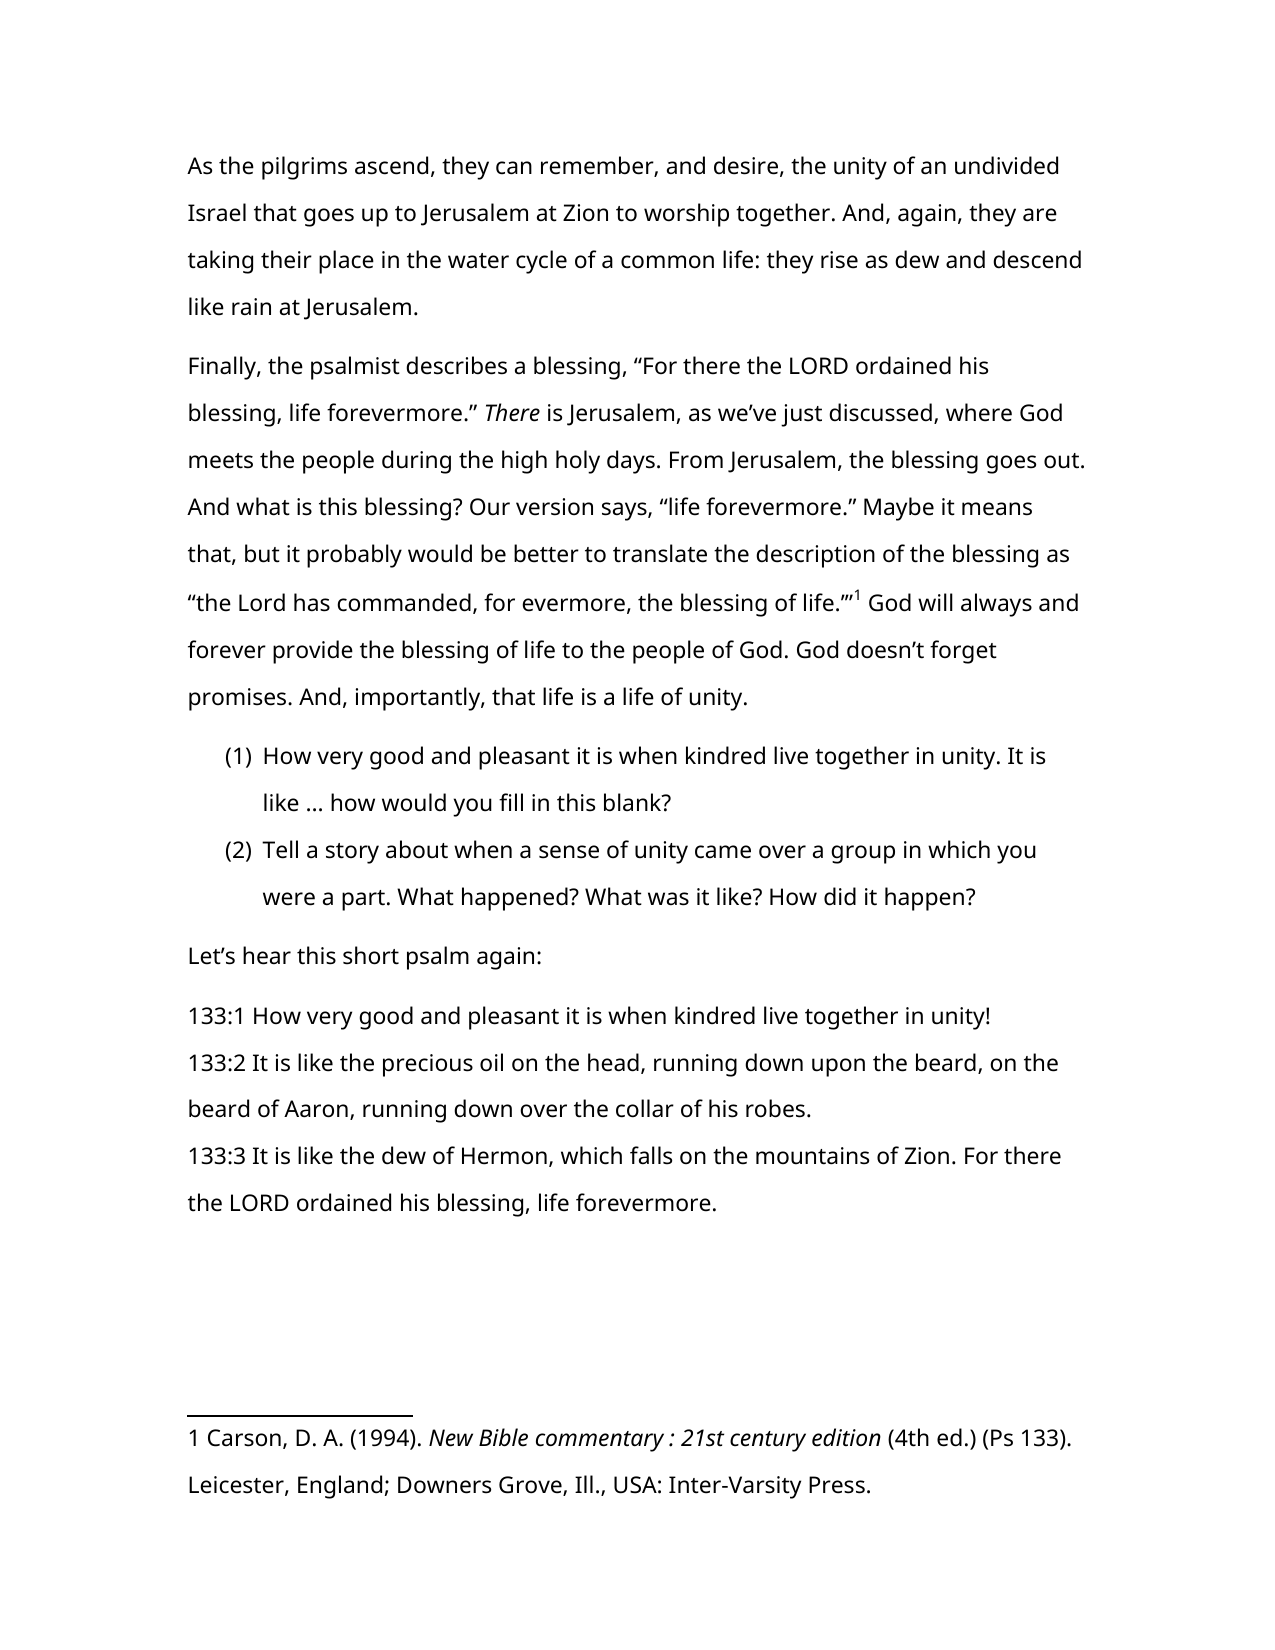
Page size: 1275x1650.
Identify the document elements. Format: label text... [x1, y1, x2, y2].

list How very good and pleasant it is when kindred live together in unity. It is like … how would you fill in this blank? [225, 740, 1087, 818]
text 133:1 How very good and pleasant it is when kindred live together in unity! 133:2 It is like the precious oil on the head, running down upon the beard, on the beard of Aaron, running down over the collar of his robes. 133:3 It is like the dew of Hermon, which falls on the mountains of Zion. For there the LORD ordained his blessing, life forevermore. [187, 1000, 1087, 1218]
text Finally, the psalmist describes a blessing, “For there the LORD ordained his blessing, life forevermore.” There is Jerusalem, as we’ve just discussed, where God meets the people during the high holy days. From Jerusalem, the blessing goes out. And what is this blessing? Our version says, “life forevermore.” Maybe it means that, but it probably would be better to translate the description of the blessing as “the Lord has commanded, for evermore, the blessing of life.’” God will always and forever provide the blessing of life to the people of God. God doesn’t forget promises. And, importantly, that life is a life of unity. [187, 350, 1087, 712]
text As the pilgrims ascend, they can remember, and desire, the unity of an undivided Israel that goes up to Jerusalem at Zion to worship together. And, again, they are taking their place in the water cycle of a common life: they rise as dew and descend like rain at Jerusalem. [187, 150, 1087, 322]
text Let’s hear this short psalm again: [187, 940, 1087, 972]
list Tell a story about when a sense of unity came over a group in which you were a part. What happened? What was it like? How did it happen? [225, 834, 1087, 912]
